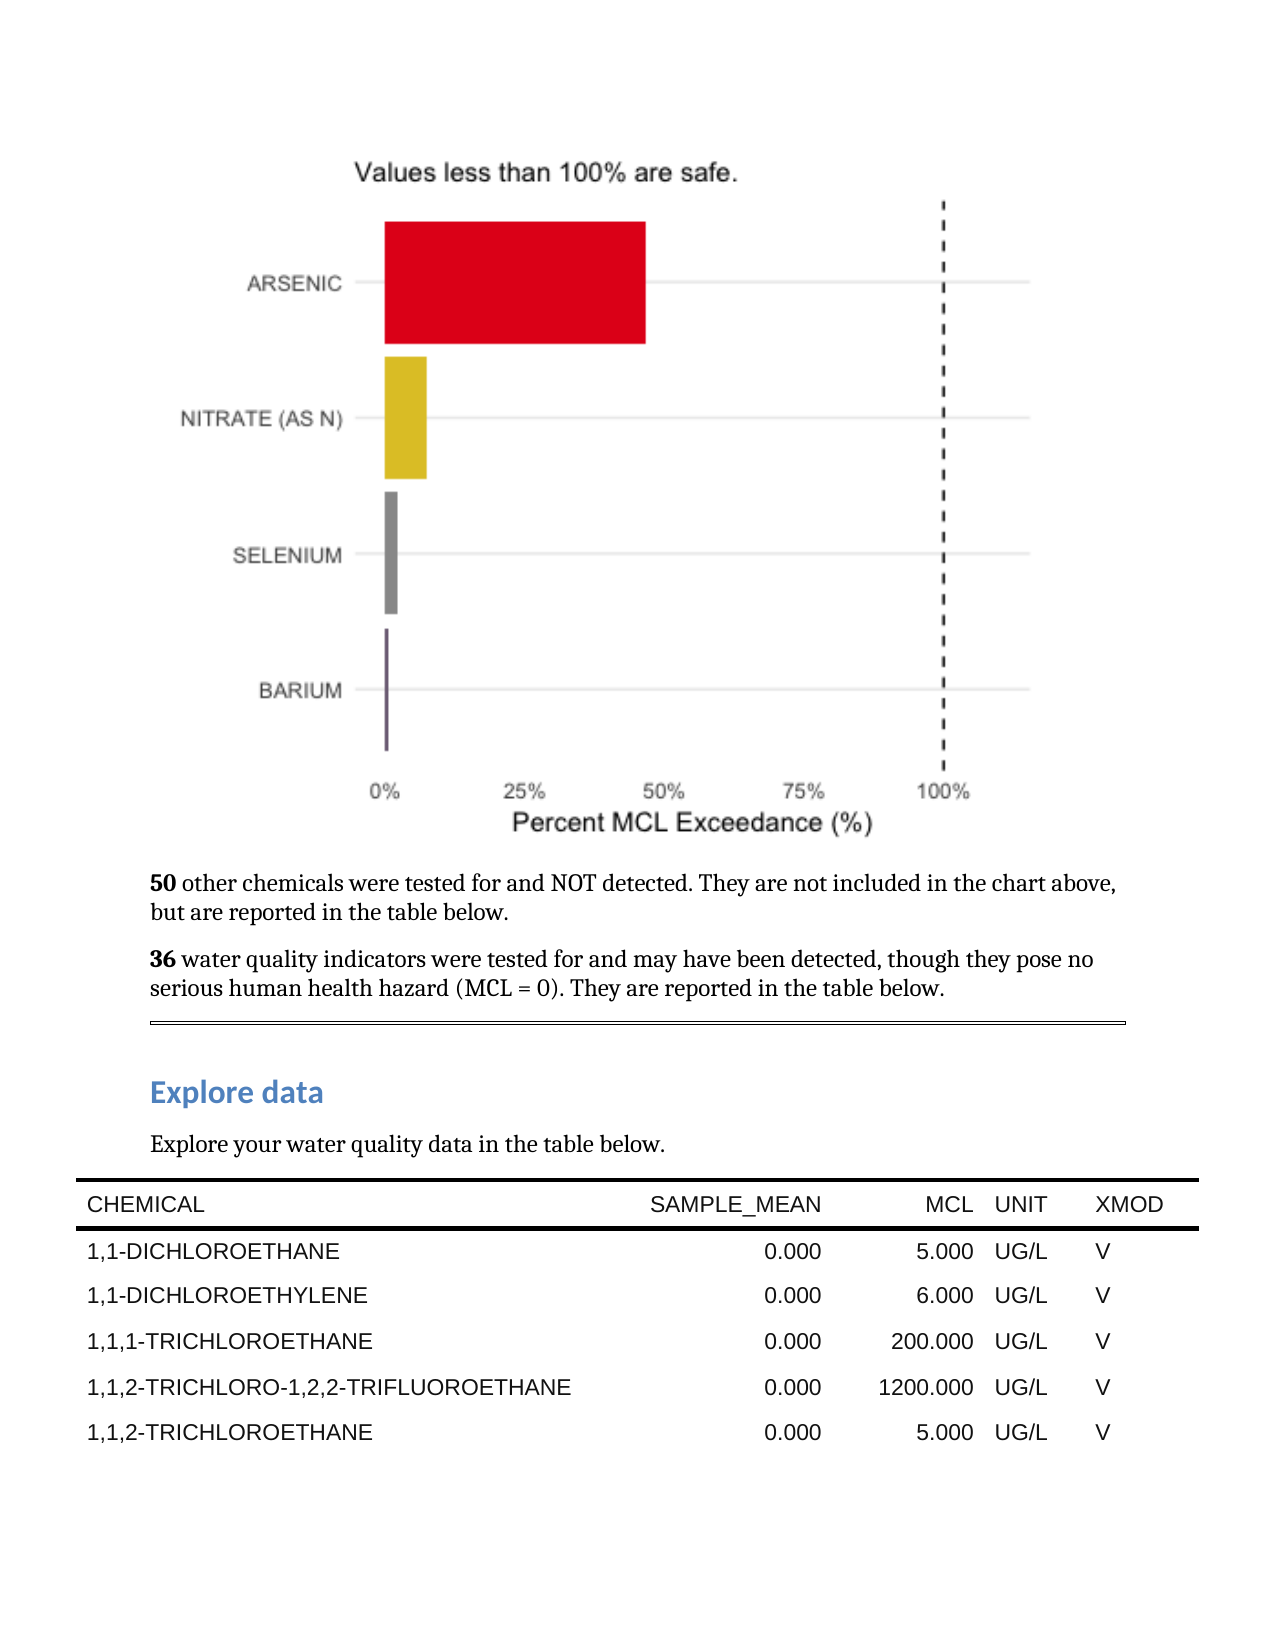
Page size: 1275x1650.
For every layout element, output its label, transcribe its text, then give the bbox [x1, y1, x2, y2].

table_cell V [1085, 1318, 1199, 1364]
table_cell V [1085, 1231, 1199, 1272]
table_cell 0.000 [620, 1318, 832, 1364]
table_header CHEMICAL [76, 1182, 619, 1226]
table_cell V [1085, 1410, 1199, 1456]
table_cell UG/L [984, 1364, 1085, 1410]
table_header SAMPLE_MEAN [620, 1182, 832, 1226]
table_cell UG/L [984, 1318, 1085, 1364]
table_cell 1,1,2-TRICHLOROETHANE [76, 1410, 619, 1456]
table_cell 1,1-DICHLOROETHYLENE [76, 1272, 619, 1318]
table_cell 6.000 [832, 1272, 984, 1318]
table_header UNIT [984, 1182, 1085, 1226]
table_cell 200.000 [832, 1318, 984, 1364]
table_cell 0.000 [620, 1272, 832, 1318]
table_cell 1,1-DICHLOROETHANE [76, 1231, 619, 1272]
table_cell 1,1,2-TRICHLORO-1,2,2-TRIFLUOROETHANE [76, 1364, 619, 1410]
table_cell 0.000 [620, 1410, 832, 1456]
table_cell 5.000 [832, 1410, 984, 1456]
table_cell UG/L [984, 1410, 1085, 1456]
table_cell 1,1,1-TRICHLOROETHANE [76, 1318, 619, 1364]
text Explore your water quality data in the table below. [150, 1130, 1125, 1159]
table_cell V [1085, 1364, 1199, 1410]
subtitle Explore data [150, 1071, 1125, 1112]
table_cell V [1085, 1272, 1199, 1318]
table_header MCL [832, 1182, 984, 1226]
table_cell UG/L [984, 1231, 1085, 1272]
table_cell 0.000 [620, 1364, 832, 1410]
picture [168, 150, 1044, 850]
table_header XMOD [1085, 1182, 1199, 1226]
text 50 other chemicals were tested for and NOT detected. They are not included in the chart above, but are reported in the table below. [150, 869, 1125, 926]
table_cell 1200.000 [832, 1364, 984, 1410]
table_cell 0.000 [620, 1231, 832, 1272]
text 36 water quality indicators were tested for and may have been detected, though they pose no serious human health hazard (MCL = 0). They are reported in the table below. [150, 945, 1125, 1002]
table_cell UG/L [984, 1272, 1085, 1318]
table_cell 5.000 [832, 1231, 984, 1272]
